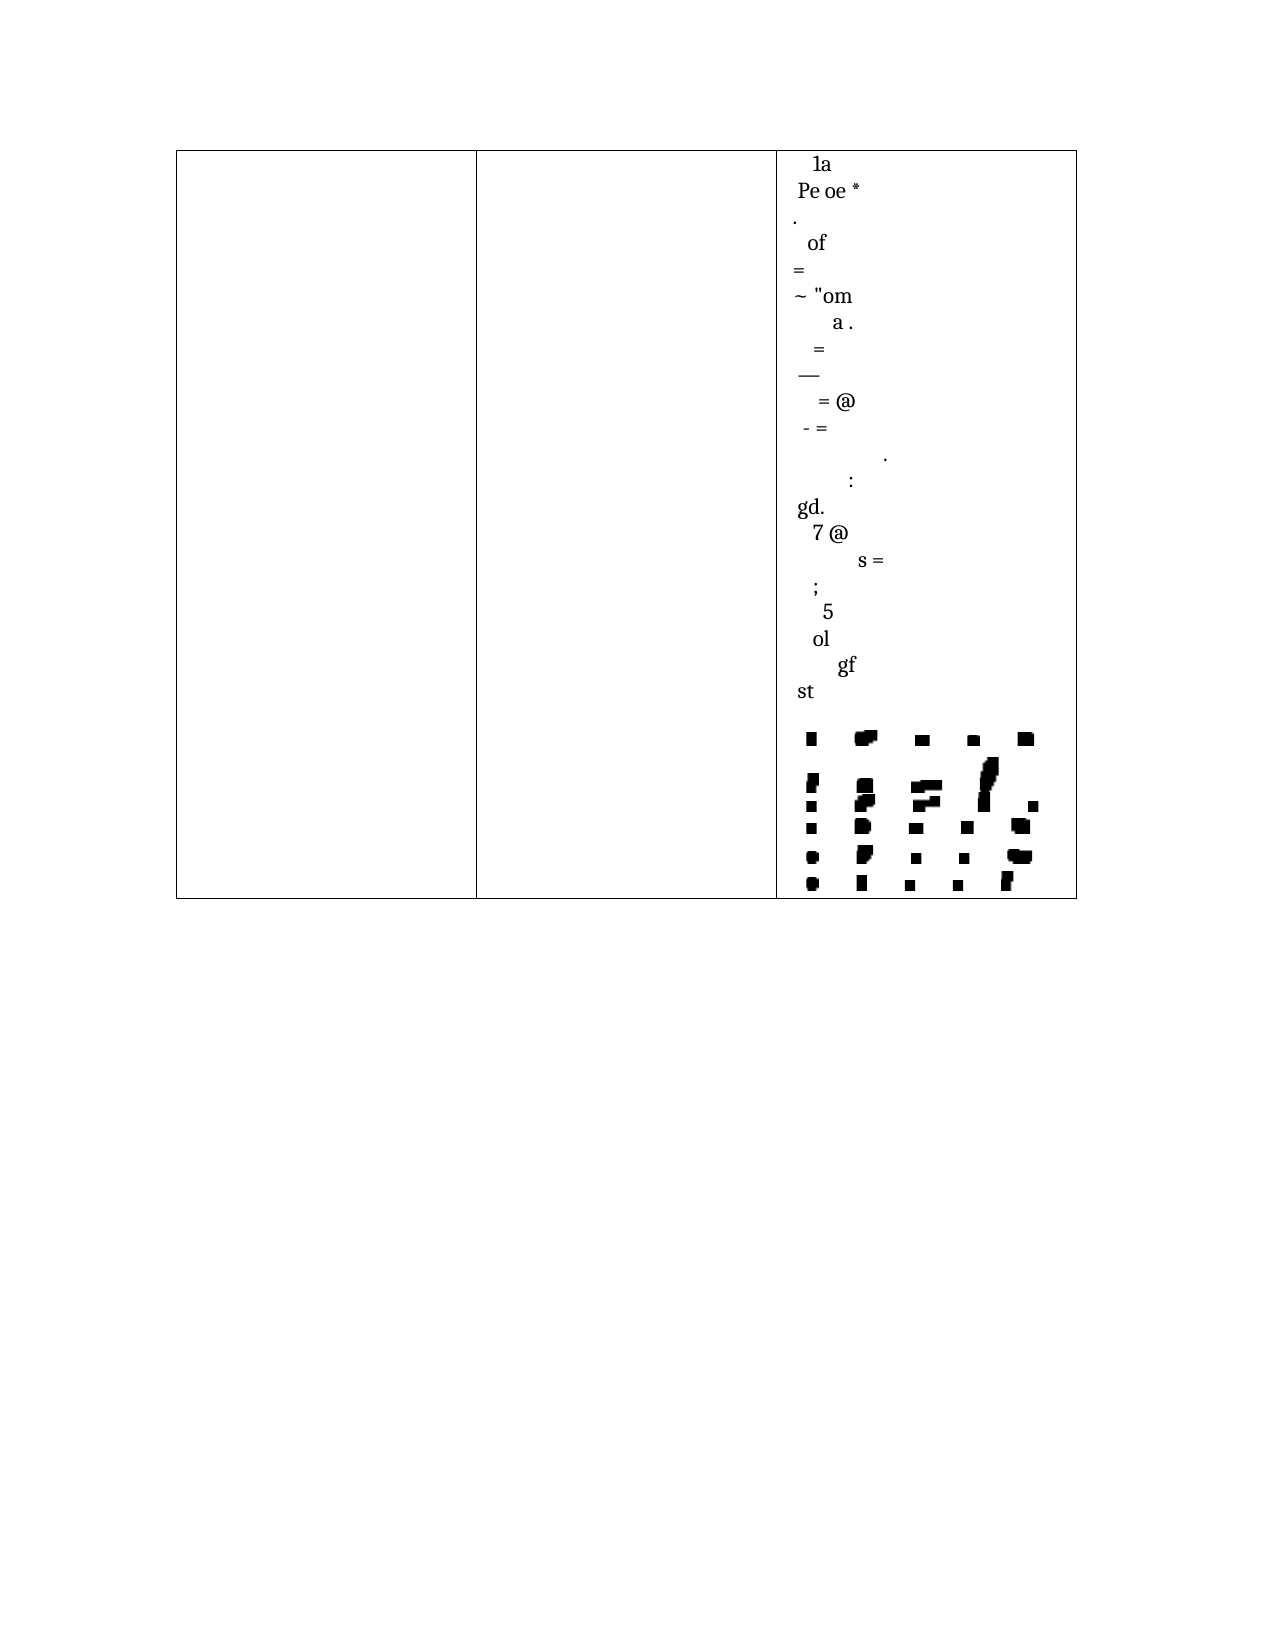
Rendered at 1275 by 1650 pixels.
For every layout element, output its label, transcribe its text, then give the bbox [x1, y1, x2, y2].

picture [911, 853, 922, 864]
picture [806, 801, 817, 812]
picture [1028, 801, 1039, 812]
table_header [477, 151, 776, 898]
picture [856, 778, 874, 793]
picture [806, 823, 817, 834]
picture [908, 823, 924, 834]
picture [1017, 732, 1035, 746]
picture [1007, 849, 1033, 864]
picture [806, 773, 819, 793]
picture [915, 735, 930, 746]
picture [904, 880, 915, 891]
picture [911, 780, 943, 793]
picture [854, 794, 876, 812]
picture [806, 877, 819, 891]
picture [1001, 871, 1014, 891]
picture [961, 821, 974, 834]
picture [913, 796, 940, 812]
table_header 1a Pe oe * . of = ~ "om a . = — = @ - = . : gd. 7 @ s = ; 5 ol gf st [777, 151, 1076, 898]
picture [856, 875, 867, 891]
picture [854, 730, 878, 746]
picture [806, 851, 819, 864]
picture [952, 880, 964, 891]
picture [1011, 818, 1030, 834]
picture [959, 853, 970, 864]
picture [856, 845, 874, 864]
picture [854, 818, 872, 834]
picture [806, 732, 817, 746]
picture [977, 757, 999, 812]
picture [967, 735, 980, 746]
table_header [177, 151, 476, 898]
